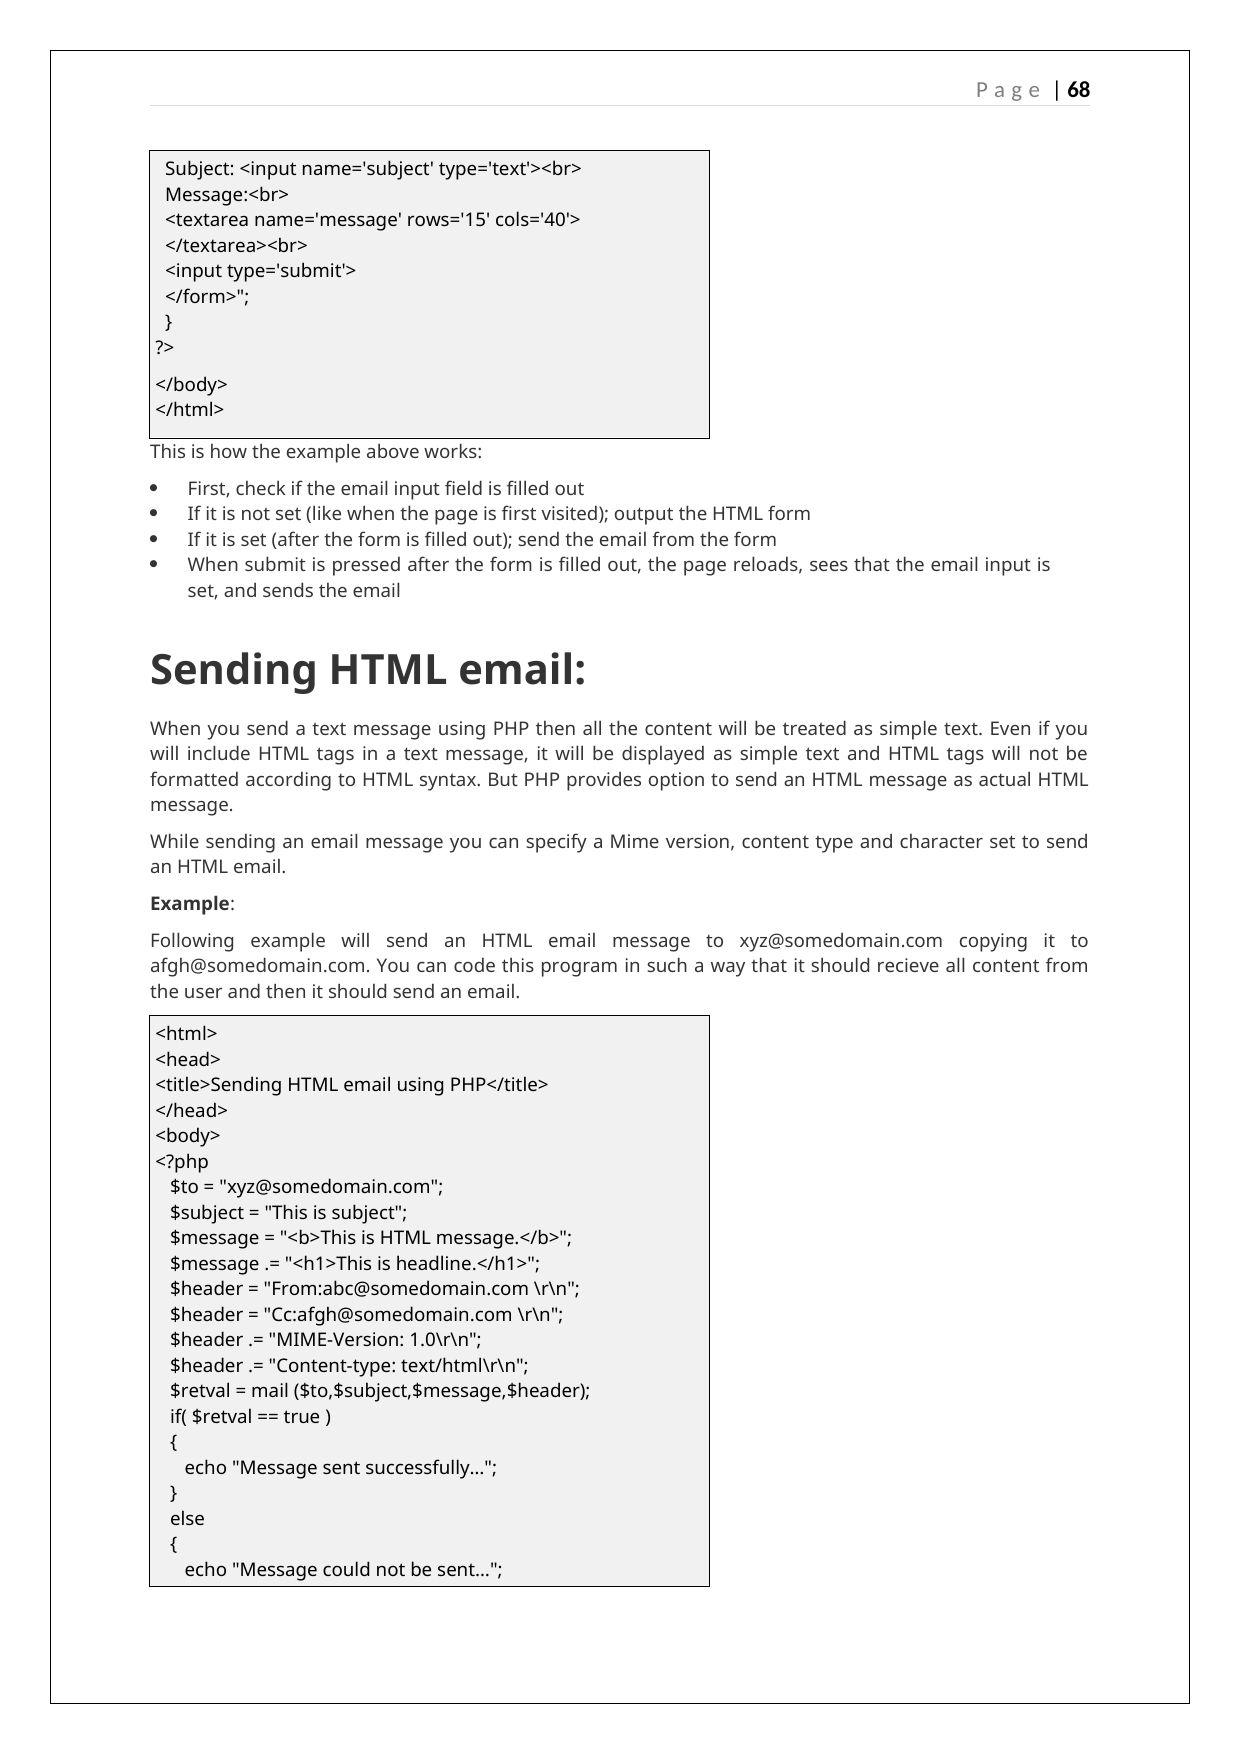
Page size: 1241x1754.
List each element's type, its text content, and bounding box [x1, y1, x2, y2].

text Following example will send an HTML email message to xyz@somedomain.com copying it to afgh@somedomain.com. You can code this program in such a way that it should recieve all content from the user and then it should send an email. [150, 927, 1090, 1004]
text While sending an email message you can specify a Mime version, content type and character set to send an HTML email. [150, 828, 1090, 879]
text This is how the example above works: [150, 438, 1090, 464]
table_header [150, 151, 709, 437]
list When submit is pressed after the form is filled out, the page reloads, sees that the email input is set, and sends the email [150, 552, 1053, 603]
list If it is set (after the form is filled out); send the email from the form [150, 526, 1053, 552]
list If it is not set (like when the page is first visited); output the HTML form [150, 501, 1053, 526]
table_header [150, 1016, 709, 1586]
list First, check if the email input field is filled out [150, 475, 1053, 501]
text When you send a text message using PHP then all the content will be treated as simple text. Even if you will include HTML tags in a text message, it will be displayed as simple text and HTML tags will not be formatted according to HTML syntax. But PHP provides option to send an HTML message as actual HTML message. [150, 715, 1090, 817]
subtitle Sending HTML email: [150, 639, 1090, 696]
text Example: [150, 890, 1090, 916]
